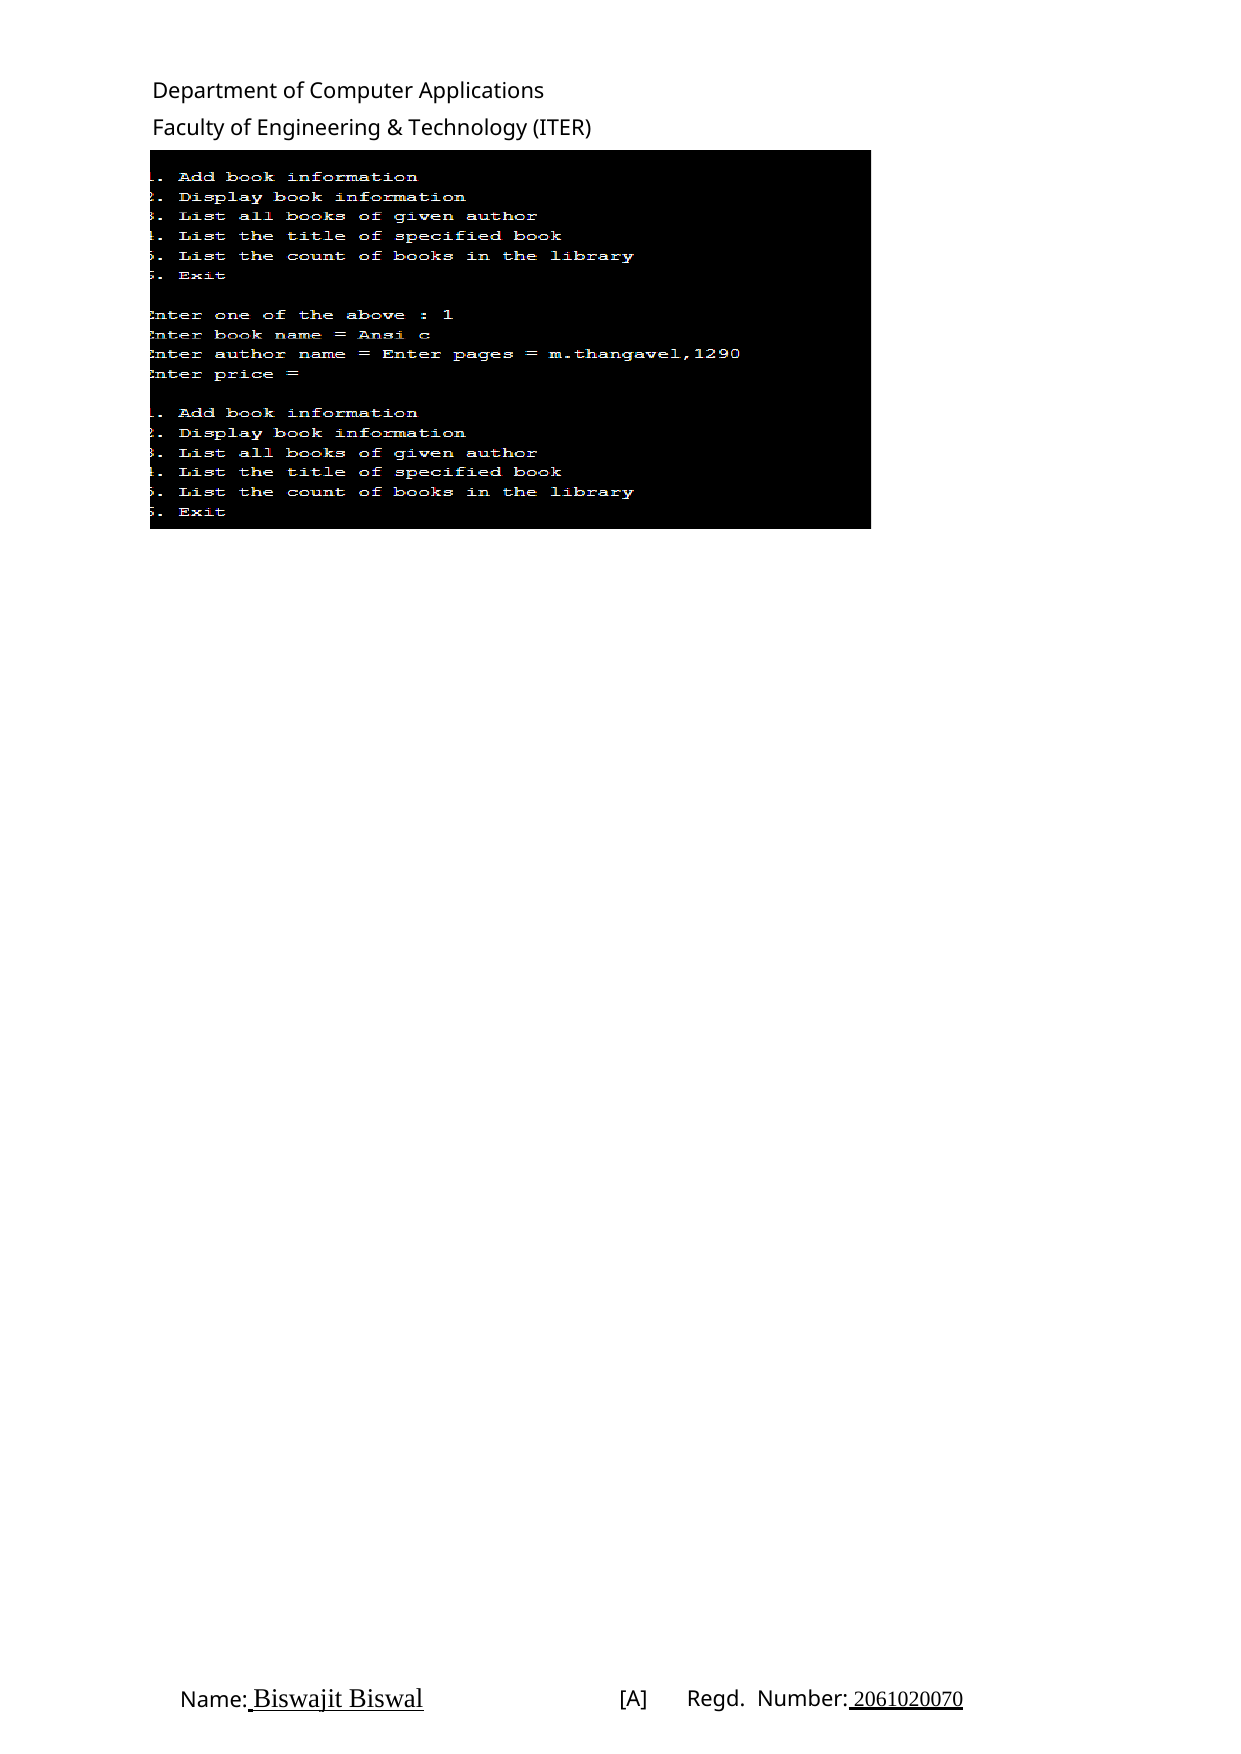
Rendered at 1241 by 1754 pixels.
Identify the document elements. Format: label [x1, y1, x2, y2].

picture [150, 150, 872, 529]
